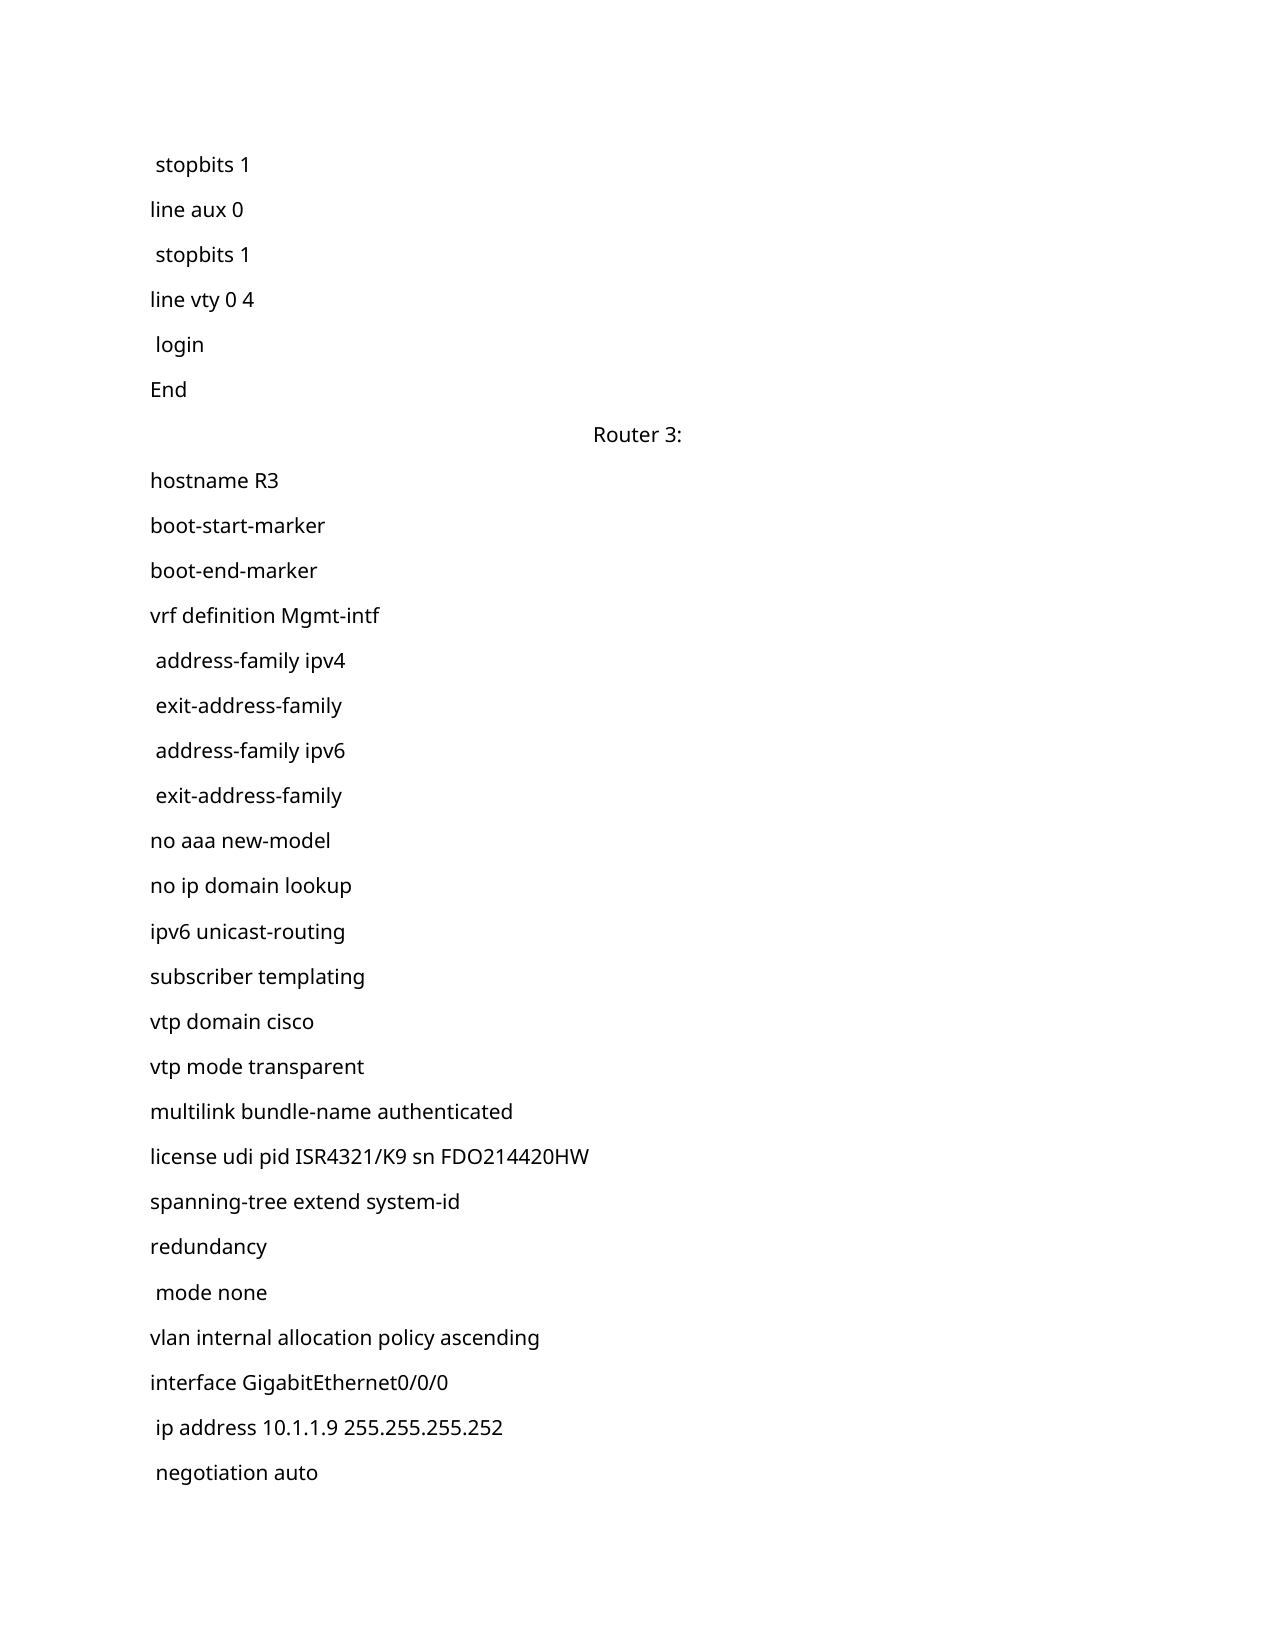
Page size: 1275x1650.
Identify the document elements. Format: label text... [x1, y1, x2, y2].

text End [150, 376, 1125, 404]
text vlan internal allocation policy ascending [150, 1323, 1125, 1351]
text interface GigabitEthernet0/0/0 [150, 1368, 1125, 1396]
text boot-start-marker [150, 511, 1125, 539]
text negotiation auto [150, 1458, 1125, 1486]
text line vty 0 4 [150, 285, 1125, 314]
text no ip domain lookup [150, 872, 1125, 900]
text exit-address-family [150, 691, 1125, 720]
text boot-end-marker [150, 556, 1125, 584]
text ip address 10.1.1.9 255.255.255.252 [150, 1413, 1125, 1441]
text redundancy [150, 1232, 1125, 1261]
text ipv6 unicast-routing [150, 917, 1125, 945]
text multilink bundle-name authenticated [150, 1097, 1125, 1126]
text vrf definition Mgmt-intf [150, 601, 1125, 629]
text login [150, 330, 1125, 359]
text mode none [150, 1278, 1125, 1306]
text Router 3: [150, 421, 1125, 449]
text vtp mode transparent [150, 1052, 1125, 1081]
text hostname R3 [150, 466, 1125, 494]
text exit-address-family [150, 781, 1125, 810]
text line aux 0 [150, 195, 1125, 223]
text subscriber templating [150, 962, 1125, 990]
text address-family ipv6 [150, 736, 1125, 765]
text license udi pid ISR4321/K9 sn FDO214420HW [150, 1142, 1125, 1171]
text address-family ipv4 [150, 646, 1125, 674]
text no aaa new-model [150, 827, 1125, 855]
text stopbits 1 [150, 150, 1125, 178]
text stopbits 1 [150, 240, 1125, 269]
text vtp domain cisco [150, 1007, 1125, 1035]
text spanning-tree extend system-id [150, 1187, 1125, 1216]
